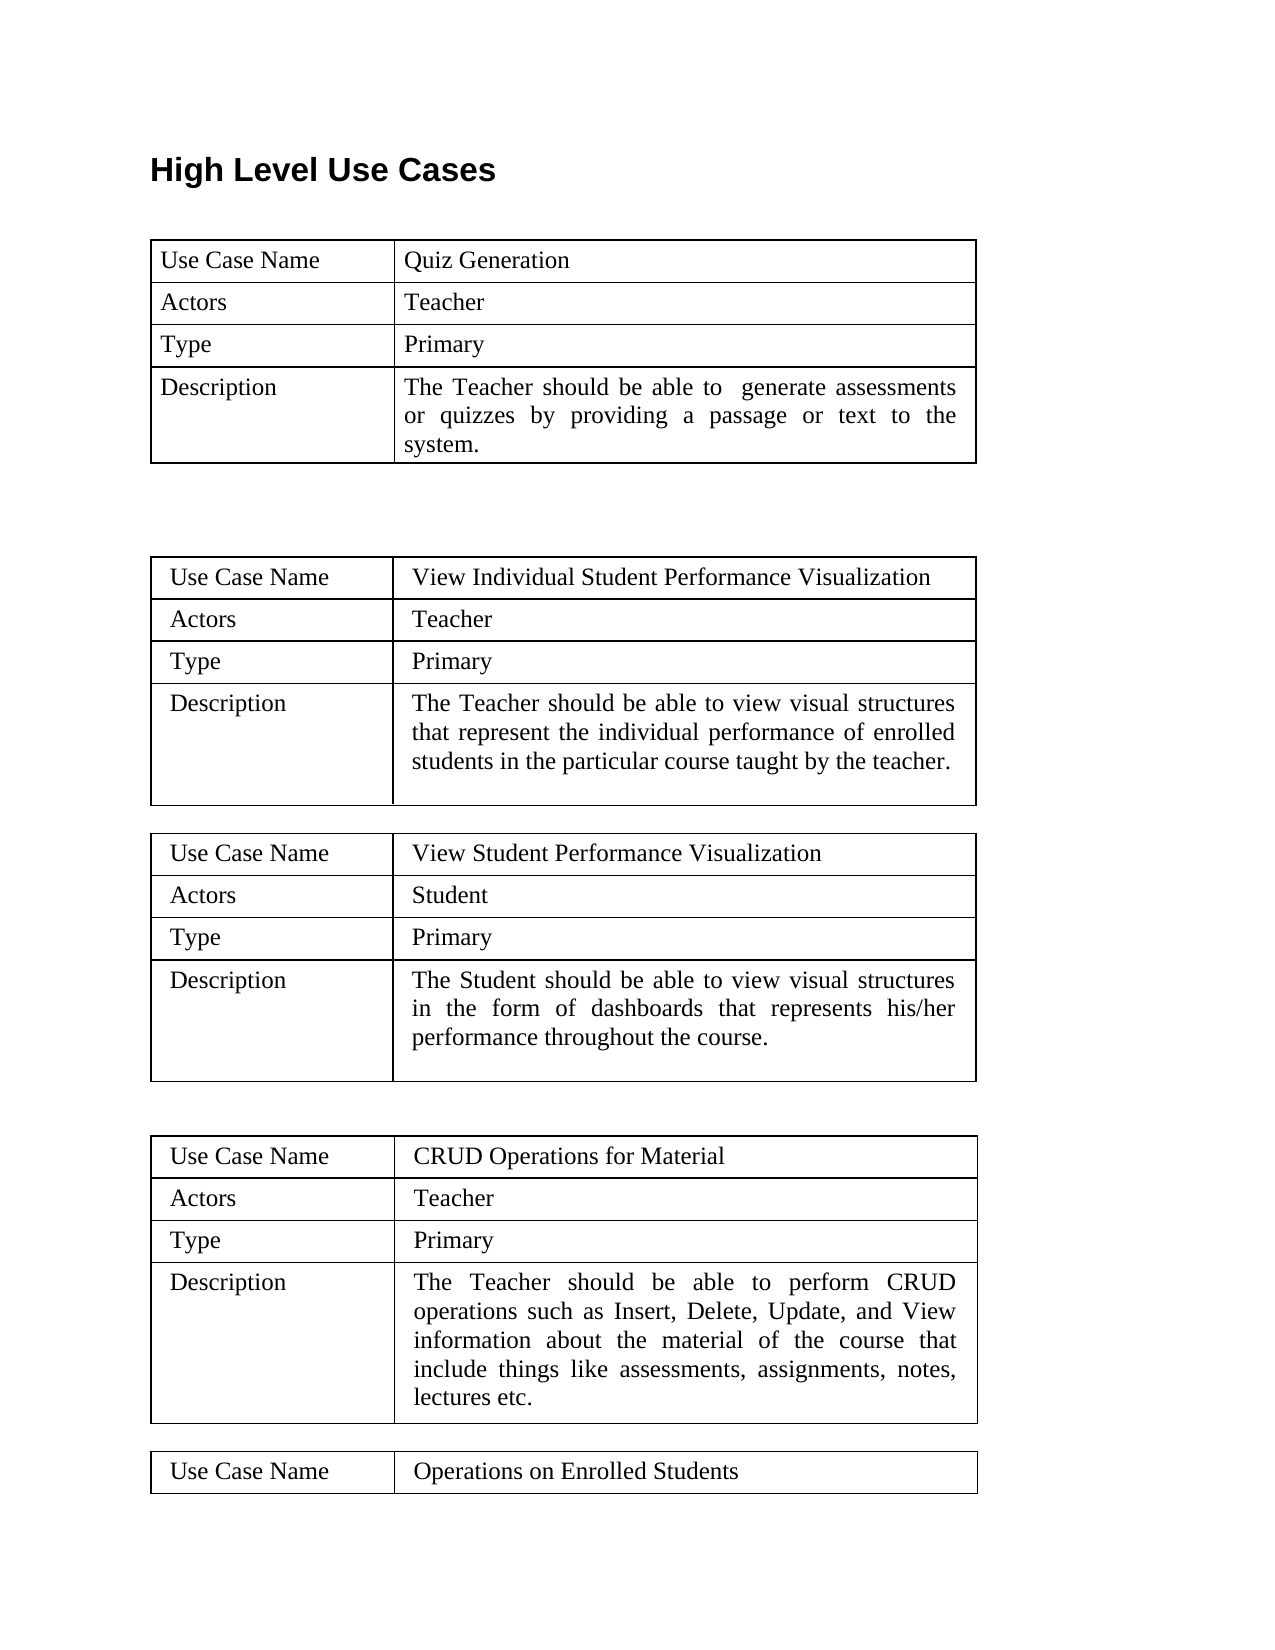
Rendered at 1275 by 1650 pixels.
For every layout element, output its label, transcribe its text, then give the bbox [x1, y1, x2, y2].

table_cell Description [152, 961, 392, 1081]
table_header Use Case Name [152, 1452, 394, 1493]
table_cell Primary [394, 642, 975, 683]
table_cell Student [394, 876, 975, 917]
table_cell Primary [394, 918, 975, 959]
table_header View Individual Student Performance Visualization [394, 558, 975, 598]
table_cell Type [152, 642, 392, 683]
table_cell The Student should be able to view visual structures in the form of dashboards that represents his/her performance throughout the course. [394, 961, 975, 1081]
table_cell Type [152, 325, 394, 366]
table_cell Type [152, 1221, 394, 1262]
table_header Use Case Name [152, 558, 392, 598]
subtitle High Level Use Cases [150, 150, 1125, 188]
table_cell Actors [152, 876, 392, 917]
table_cell Teacher [395, 283, 975, 324]
table_cell Primary [395, 325, 975, 366]
table_header Use Case Name [152, 241, 394, 282]
table_cell Teacher [395, 1179, 977, 1219]
table_cell Primary [395, 1221, 977, 1262]
table_header Operations on Enrolled Students [395, 1452, 977, 1493]
table_header View Student Performance Visualization [394, 834, 975, 874]
table_header Use Case Name [152, 834, 392, 874]
table_header Use Case Name [152, 1137, 394, 1177]
table_cell The Teacher should be able to perform CRUD operations such as Insert, Delete, Update, and View information about the material of the course that include things like assessments, assignments, notes, lectures etc. [395, 1263, 977, 1423]
table_cell Description [152, 1263, 394, 1423]
table_cell Actors [152, 1179, 394, 1219]
table_cell Actors [152, 283, 394, 324]
table_cell The Teacher should be able to view visual structures that represent the individual performance of enrolled students in the particular course taught by the teacher. [394, 684, 975, 804]
table_cell Type [152, 918, 392, 959]
table_cell Actors [152, 600, 392, 640]
table_cell Description [152, 368, 394, 462]
table_cell Teacher [394, 600, 975, 640]
table_header CRUD Operations for Material [395, 1137, 977, 1177]
table_cell Description [152, 684, 392, 804]
table_header Quiz Generation [395, 241, 975, 282]
table_cell The Teacher should be able to generate assessments or quizzes by providing a passage or text to the system. [395, 368, 975, 462]
